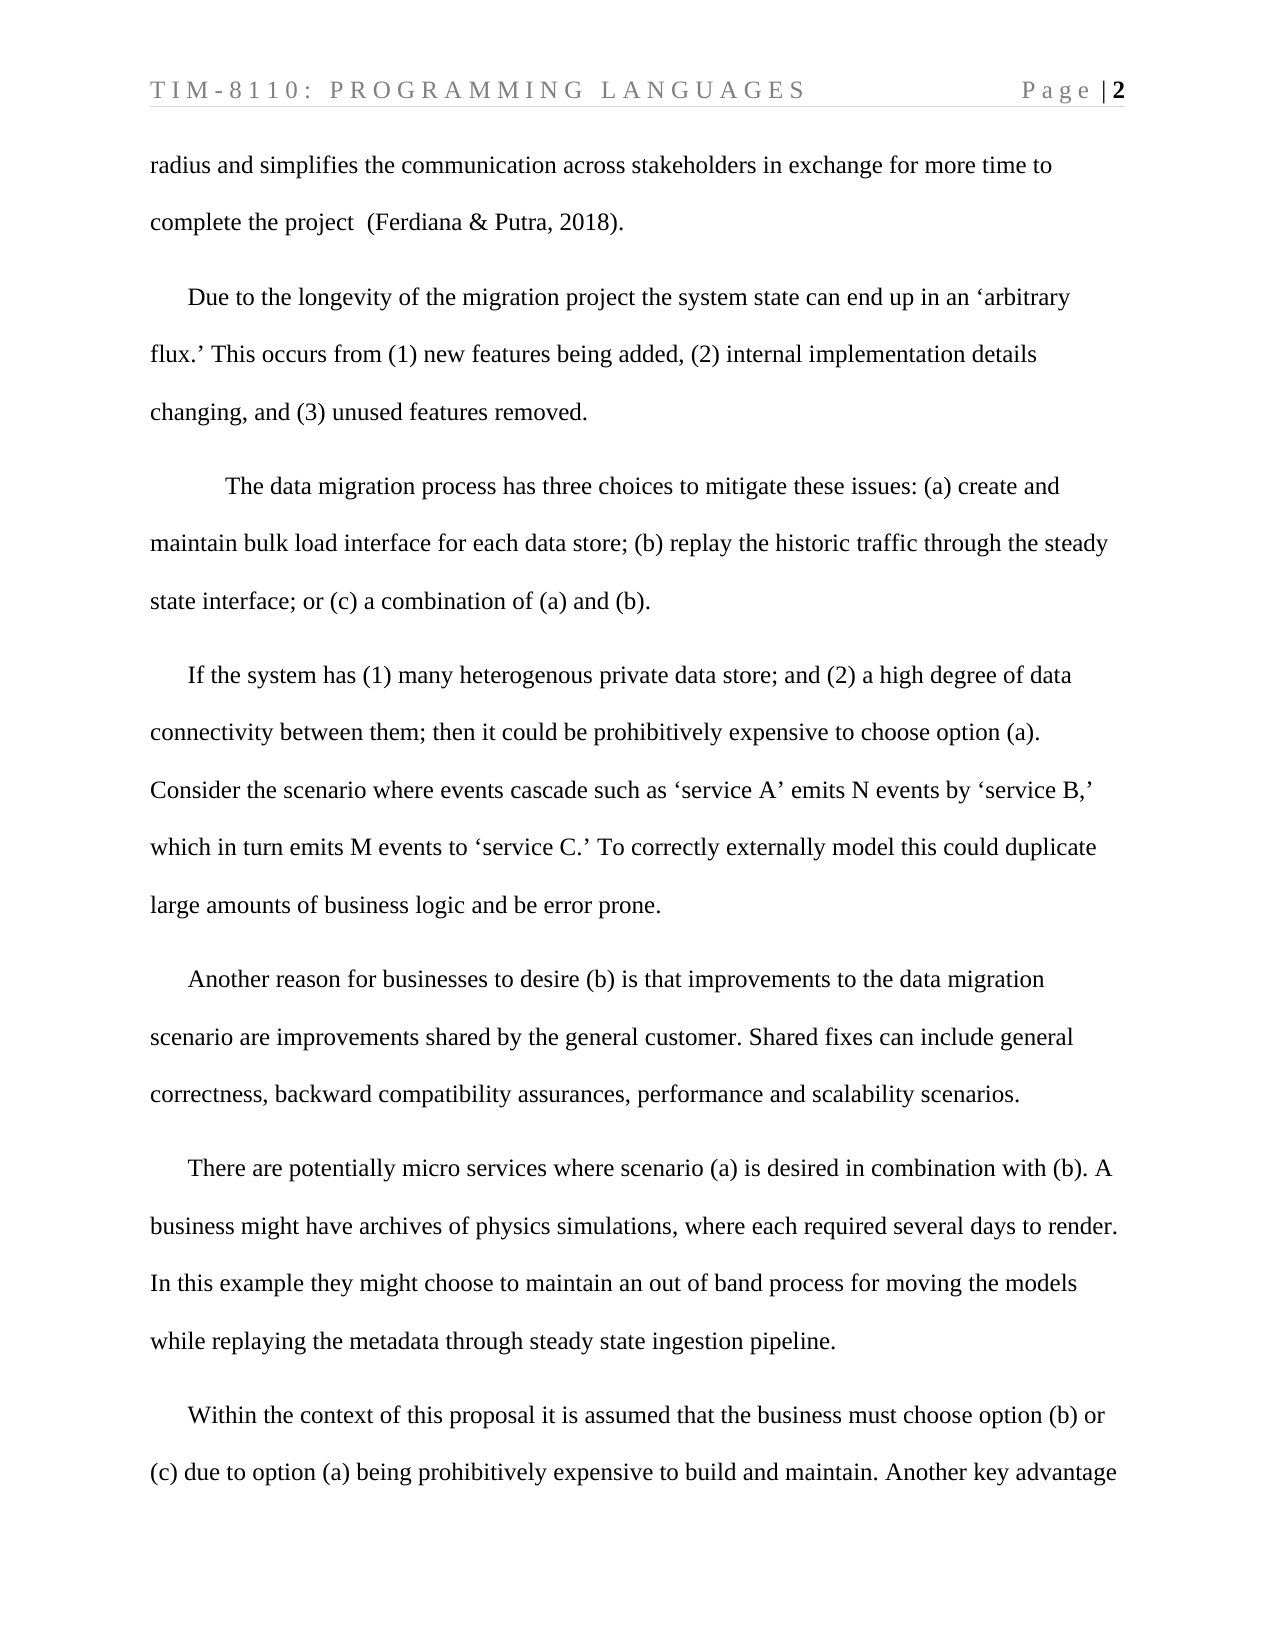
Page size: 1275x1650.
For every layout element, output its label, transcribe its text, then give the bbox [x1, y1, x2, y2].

text Due to the longevity of the migration project the system state can end up in an ‘arbitrary flux.’ This occurs from (1) new features being added, (2) internal implementation details changing, and (3) unused features removed. [150, 282, 1125, 425]
text There are potentially micro services where scenario (a) is desired in combination with (b). A business might have archives of physics simulations, where each required several days to render. In this example they might choose to maintain an out of band process for moving the models while replaying the metadata through steady state ingestion pipeline. [150, 1153, 1125, 1354]
text Another reason for businesses to desire (b) is that improvements to the data migration scenario are improvements shared by the general customer. Shared fixes can include general correctness, backward compatibility assurances, performance and scalability scenarios. [150, 964, 1125, 1108]
text If the system has (1) many heterogenous private data store; and (2) a high degree of data connectivity between them; then it could be prohibitively expensive to choose option (a). Consider the scenario where events cascade such as ‘service A’ emits N events by ‘service B,’ which in turn emits M events to ‘service C.’ To correctly externally model this could duplicate large amounts of business logic and be error prone. [150, 660, 1125, 919]
text The data migration process has three choices to mitigate these issues: (a) create and maintain bulk load interface for each data store; (b) replay the historic traffic through the steady state interface; or (c) a combination of (a) and (b). [150, 471, 1125, 614]
